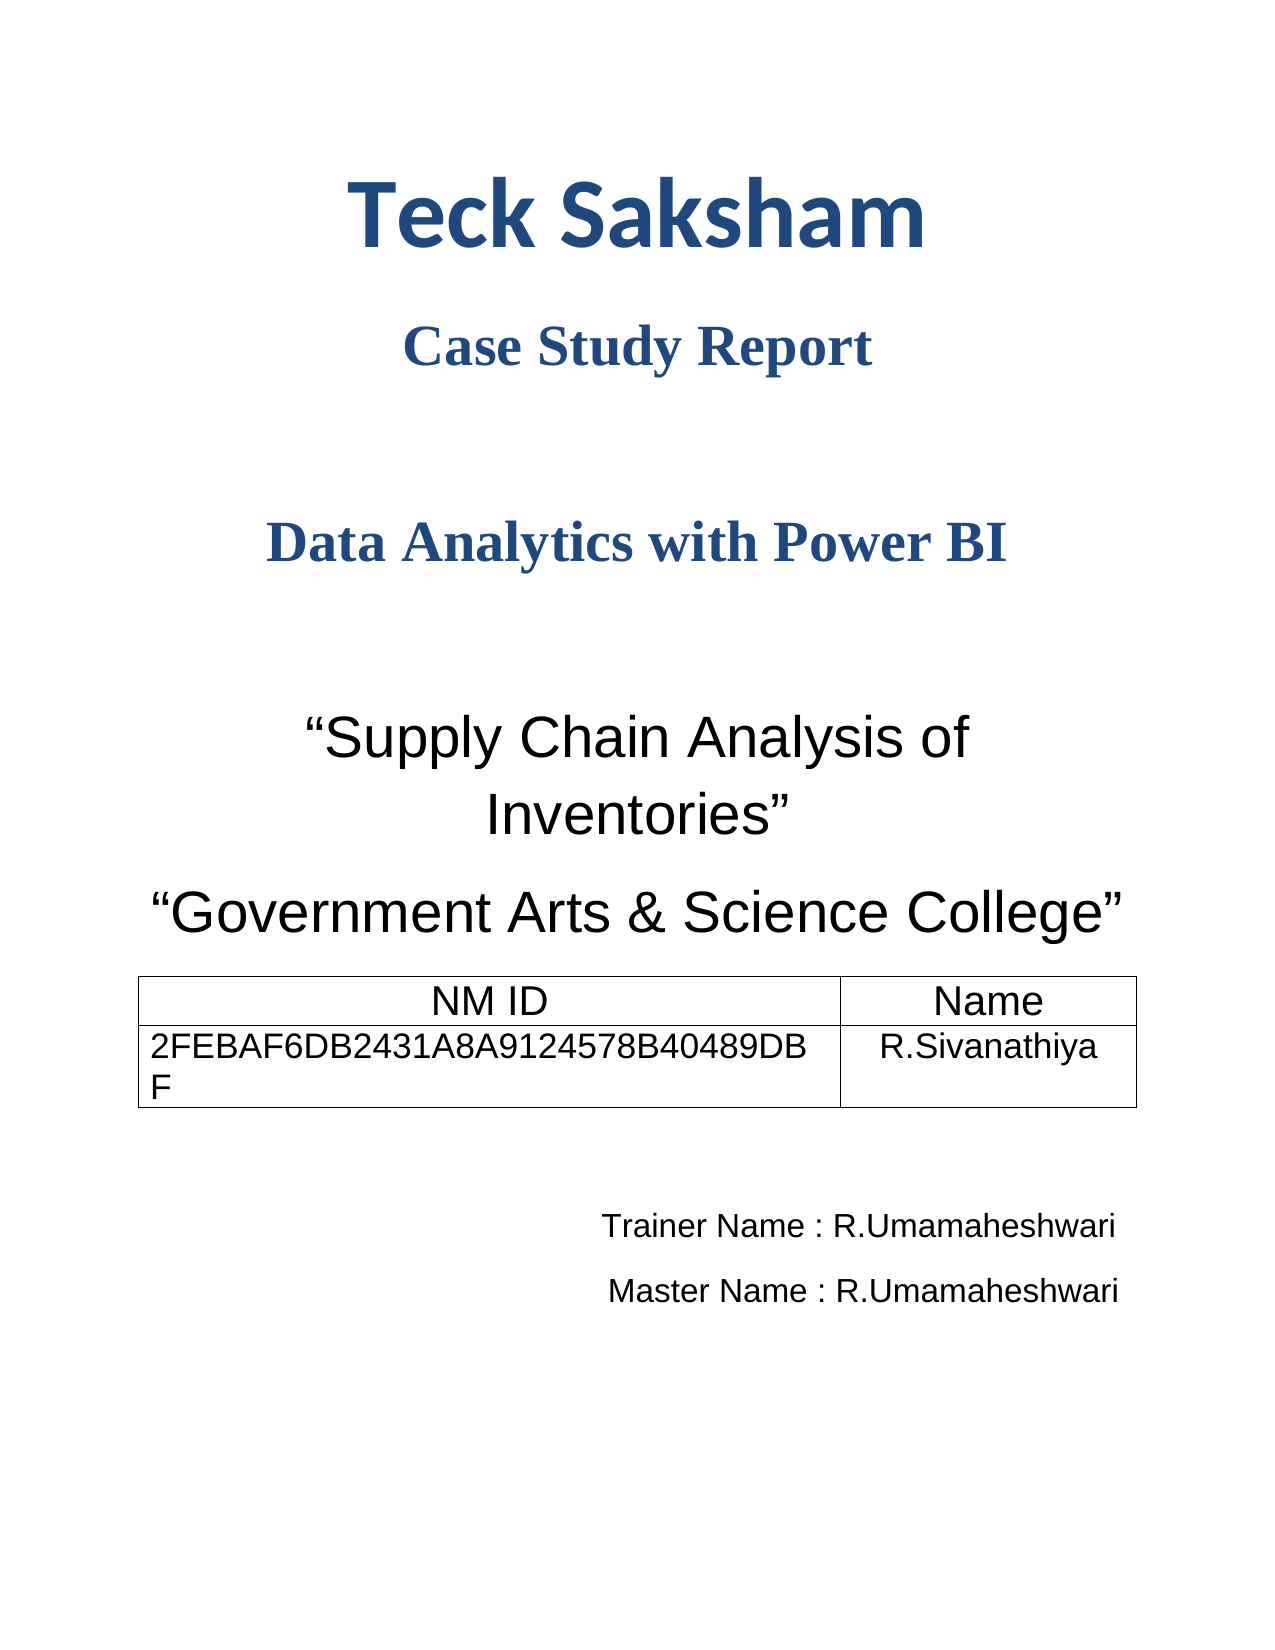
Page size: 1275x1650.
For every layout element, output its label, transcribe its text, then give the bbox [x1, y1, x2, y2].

table_header Name [841, 977, 1136, 1025]
text Data Analytics with Power BI [150, 507, 1125, 574]
table_cell R.Sivanathiya [841, 1026, 1136, 1107]
text “Government Arts & Science College” [150, 878, 1125, 945]
text Teck Saksham [150, 150, 1125, 272]
text Master Name : R.Umamaheshwari [150, 1271, 1125, 1309]
table_cell 2FEBAF6DB2431A8A9124578B40489DBF [139, 1026, 840, 1107]
table_header NM ID [139, 977, 840, 1025]
text Case Study Report [150, 311, 1125, 378]
text Trainer Name : R.Umamaheshwari [150, 1206, 1125, 1244]
text “Supply Chain Analysis of Inventories” [150, 703, 1125, 847]
